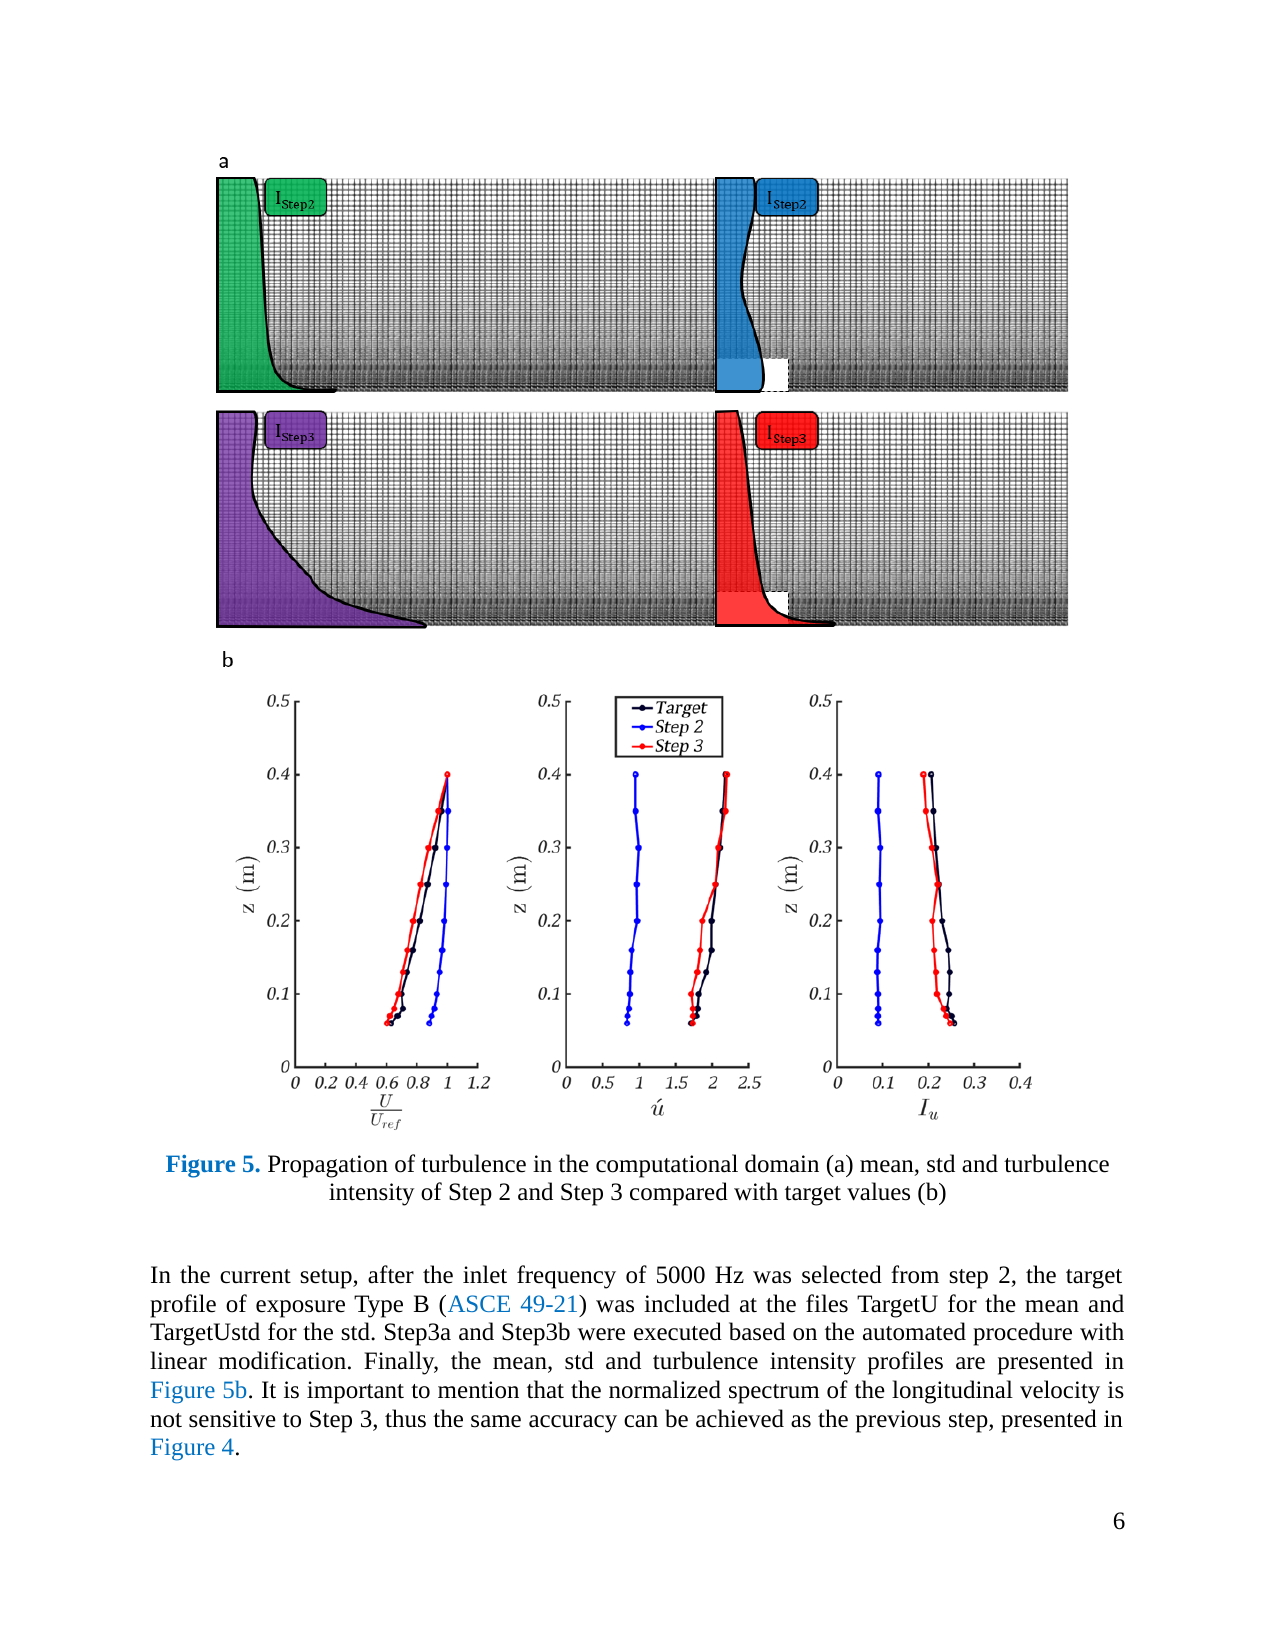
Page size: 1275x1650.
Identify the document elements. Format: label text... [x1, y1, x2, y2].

text In the current setup, after the inlet frequency of 5000 Hz was selected from step 2, the target profile of exposure Type B (ASCE 49-21) was included at the files TargetU for the mean and TargetUstd for the std. Step3a and Step3b were executed based on the automated procedure with linear modification. Finally, the mean, std and turbulence intensity profiles are presented in Figure 5b. It is important to mention that the normalized spectrum of the longitudinal velocity is not sensitive to Step 3, thus the same accuracy can be achieved as the previous step, presented in Figure 4. [150, 1260, 1125, 1461]
picture [206, 150, 1069, 1137]
text Figure 5. Propagation of turbulence in the computational domain (a) mean, std and turbulence intensity of Step 2 and Step 3 compared with target values (b) [150, 1149, 1125, 1206]
